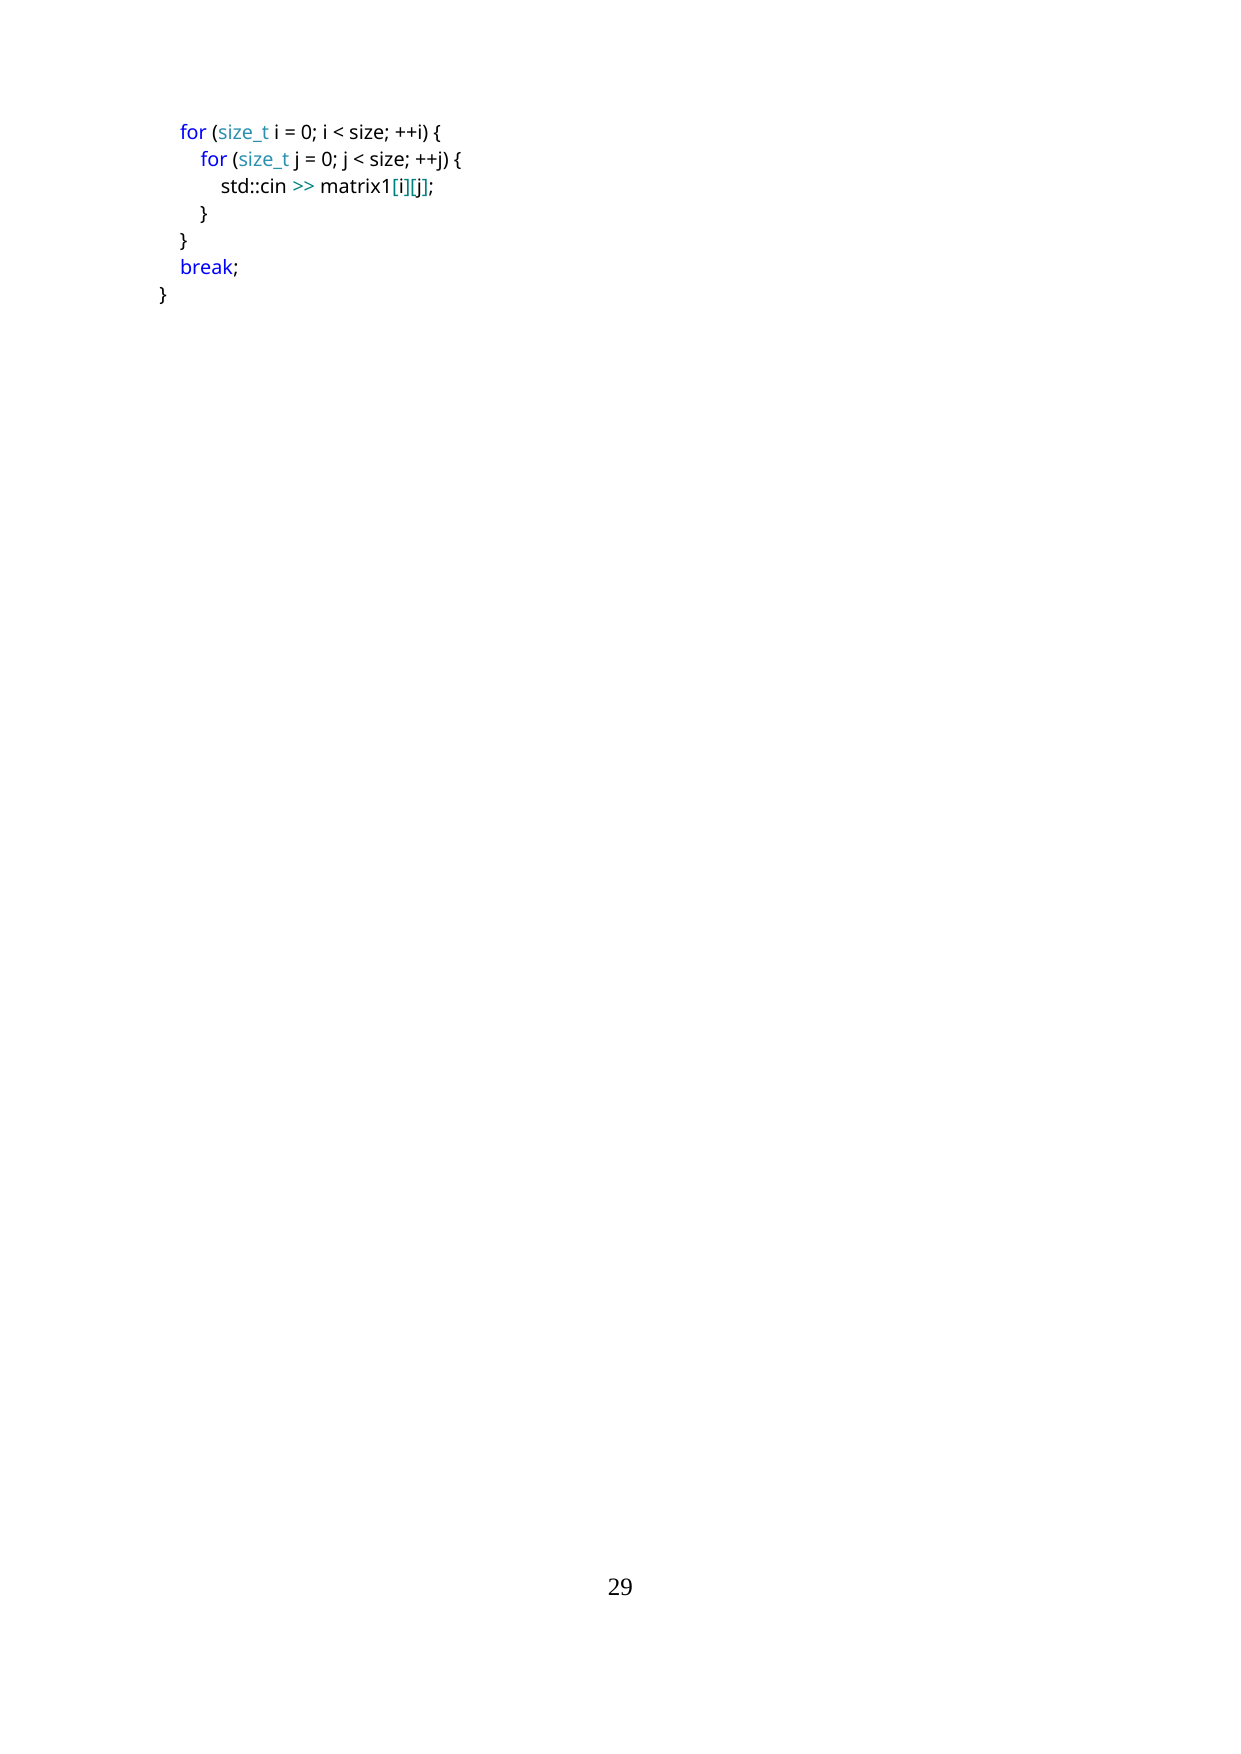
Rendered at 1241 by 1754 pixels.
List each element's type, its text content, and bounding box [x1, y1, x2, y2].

text for (size_t j = 0; j < size; ++j) { [118, 145, 1122, 172]
text } [118, 226, 1122, 253]
text for (size_t i = 0; i < size; ++i) { [118, 118, 1122, 145]
text } [118, 280, 1122, 307]
text } [118, 199, 1122, 226]
text break; [118, 253, 1122, 280]
text std::cin >> matrix1[i][j]; [118, 172, 1122, 199]
